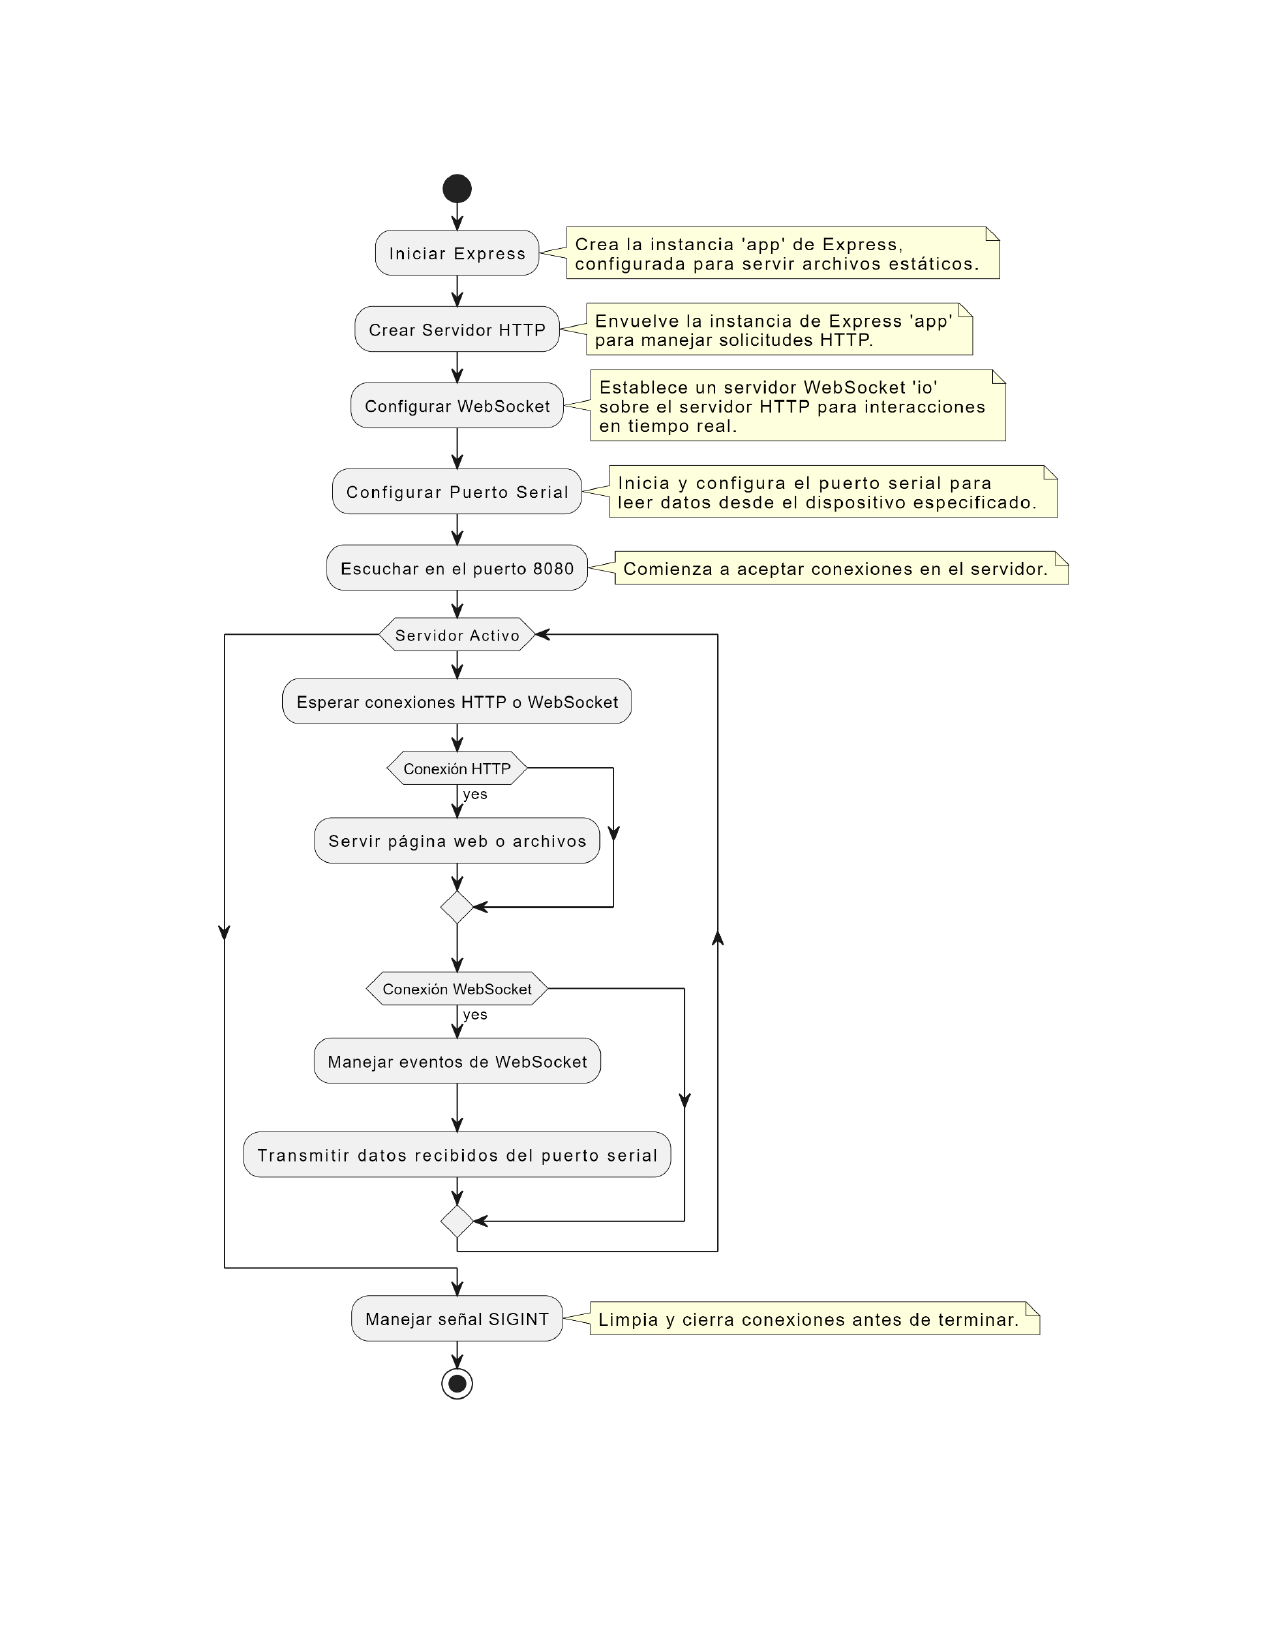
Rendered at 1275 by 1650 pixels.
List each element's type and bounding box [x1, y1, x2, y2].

picture [177, 147, 1098, 1427]
